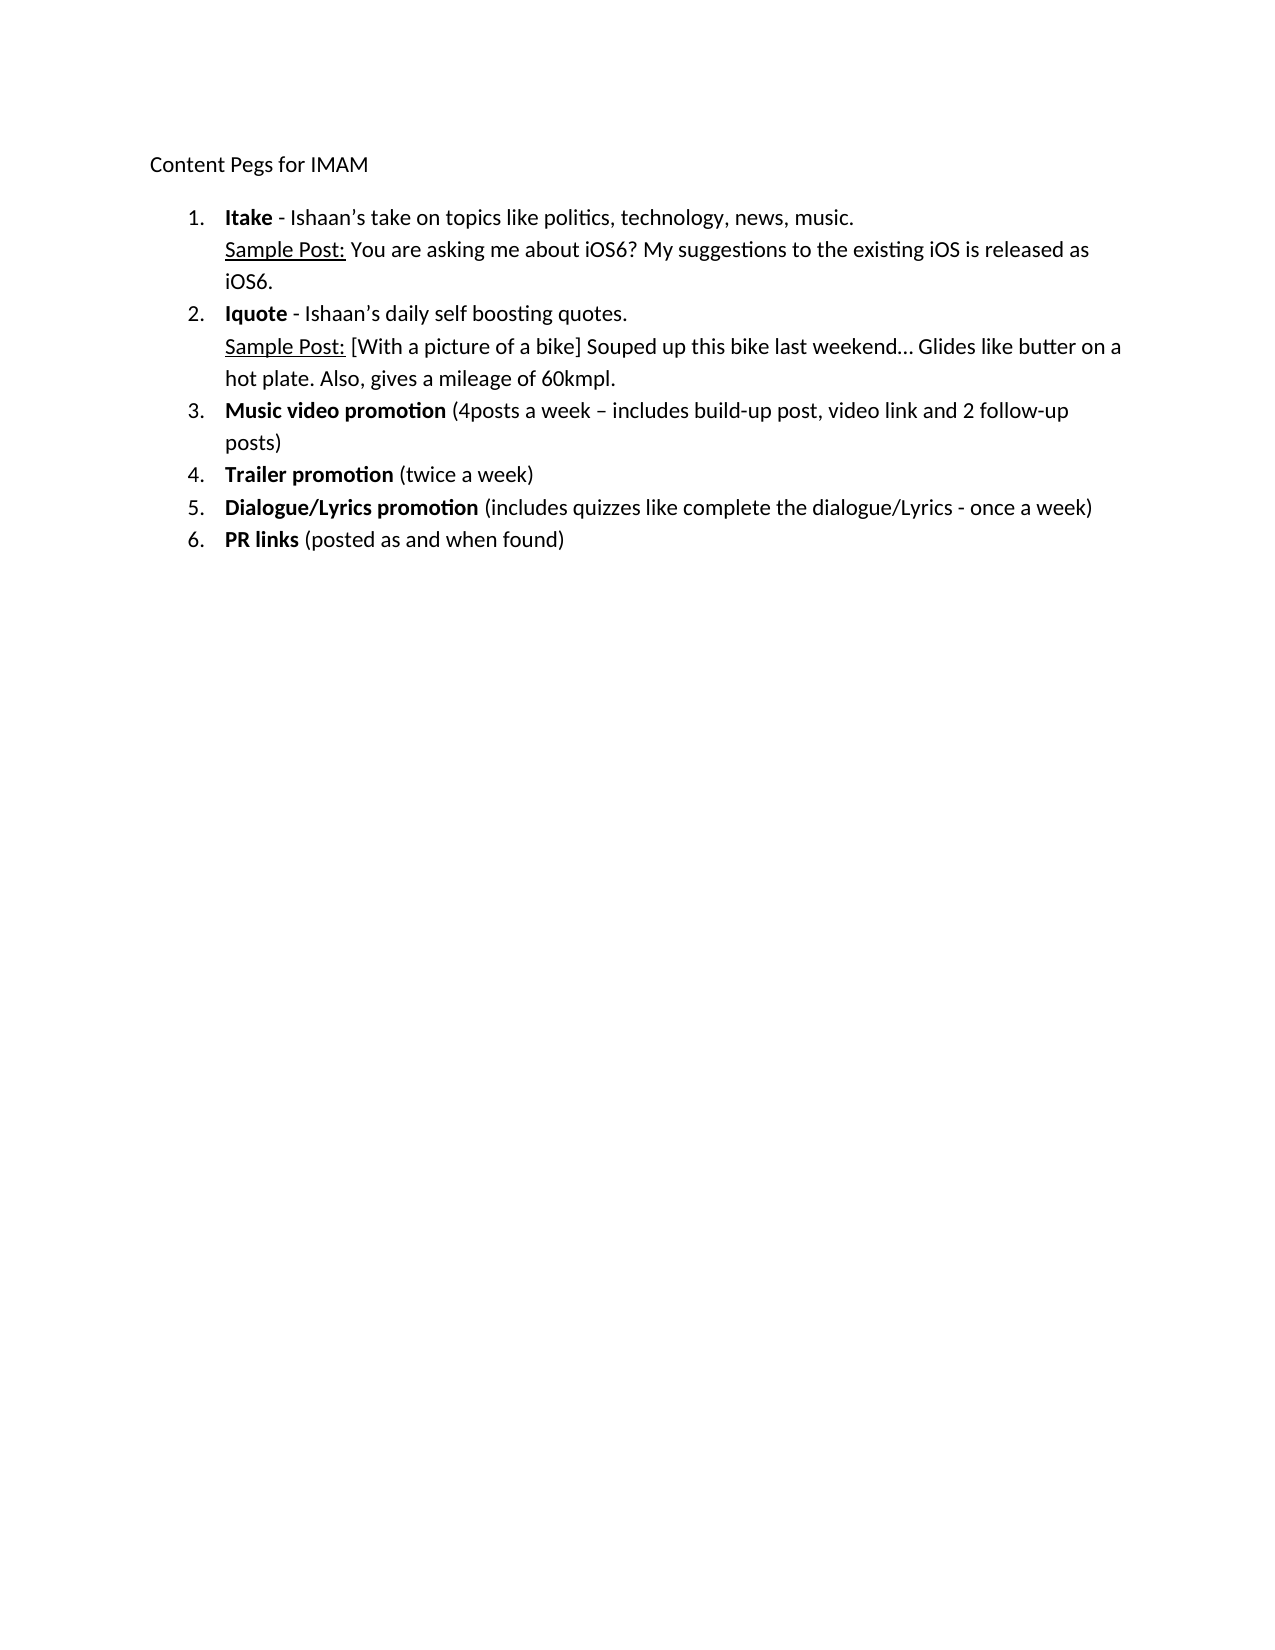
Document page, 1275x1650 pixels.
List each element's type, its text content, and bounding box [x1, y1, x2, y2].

list Trailer promotion (twice a week) [187, 461, 1125, 488]
list PR links (posted as and when found) [187, 525, 1125, 553]
list Iquote - Ishaan’s daily self boosting quotes. [187, 299, 1125, 328]
list Itake - Ishaan’s take on topics like politics, technology, news, music. [187, 203, 1125, 231]
list Music video promotion (4posts a week – includes build-up post, video link and 2 follow-up posts) [187, 396, 1125, 456]
text Content Pegs for IMAM [150, 150, 1125, 178]
list Sample Post: [With a picture of a bike] Souped up this bike last weekend… Glides like butter on a hot plate. Also, gives a mileage of 60kmpl. [225, 332, 1125, 392]
list Dialogue/Lyrics promotion (includes quizzes like complete the dialogue/Lyrics - once a week) [187, 493, 1125, 521]
list Sample Post: You are asking me about iOS6? My suggestions to the existing iOS is released as iOS6. [225, 235, 1125, 295]
